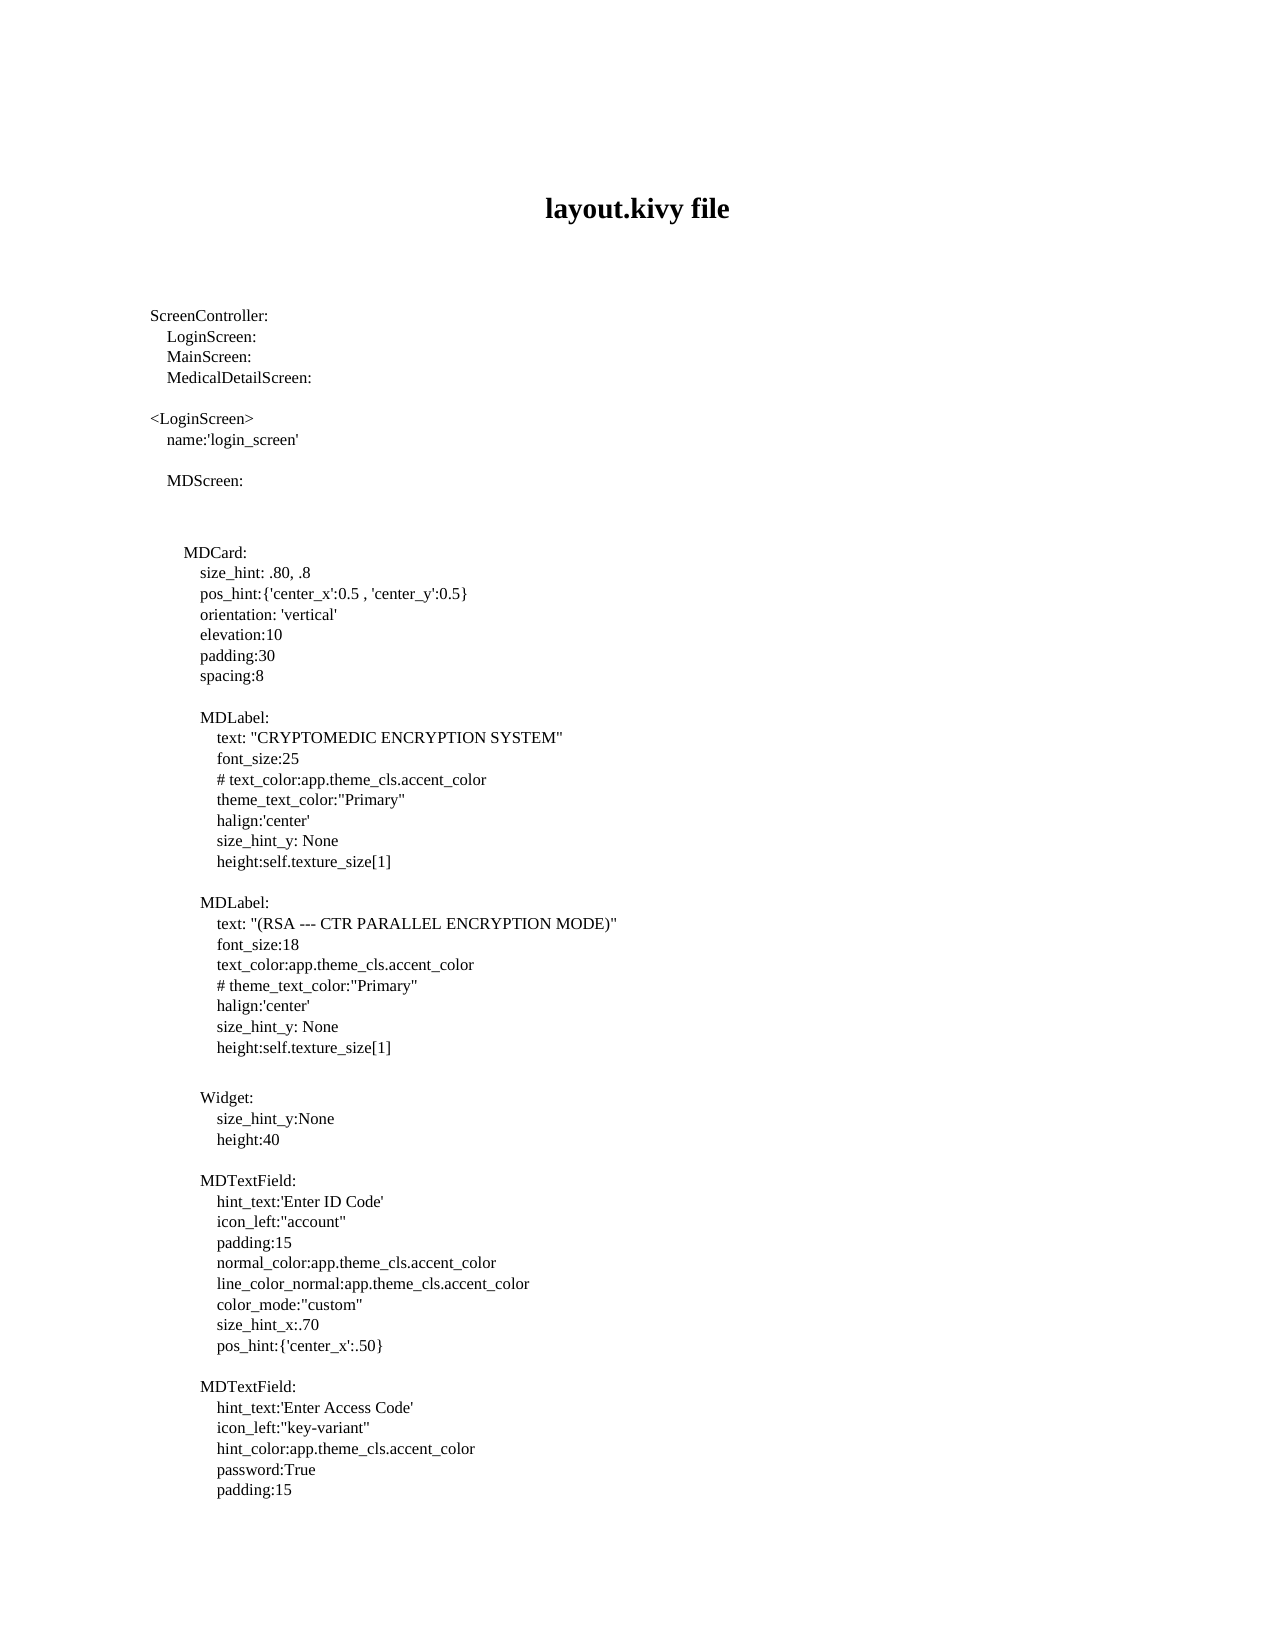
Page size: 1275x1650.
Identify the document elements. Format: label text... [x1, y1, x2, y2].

text text: "CRYPTOMEDIC ENCRYPTION SYSTEM" [150, 728, 1125, 747]
text color_mode:"custom" [150, 1294, 1125, 1314]
text # text_color:app.theme_cls.accent_color [150, 769, 1125, 788]
text MedicalDetailScreen: [150, 368, 1125, 387]
text text_color:app.theme_cls.accent_color [150, 955, 1125, 974]
text icon_left:"account" [150, 1212, 1125, 1231]
text padding:15 [150, 1480, 1125, 1499]
text size_hint: .80, .8 [150, 563, 1125, 582]
text halign:'center' [150, 811, 1125, 830]
text LoginScreen: [150, 327, 1125, 346]
text layout.kivy file [150, 191, 1125, 225]
text height:self.texture_size[1] [150, 1037, 1125, 1057]
text icon_left:"key-variant" [150, 1418, 1125, 1437]
text size_hint_y:None [150, 1109, 1125, 1128]
text MDLabel: [150, 707, 1125, 727]
text line_color_normal:app.theme_cls.accent_color [150, 1274, 1125, 1293]
text theme_text_color:"Primary" [150, 790, 1125, 809]
text size_hint_y: None [150, 1017, 1125, 1036]
text pos_hint:{'center_x':.50} [150, 1336, 1125, 1355]
text MDLabel: [150, 893, 1125, 912]
text font_size:18 [150, 934, 1125, 953]
text hint_color:app.theme_cls.accent_color [150, 1439, 1125, 1458]
text password:True [150, 1459, 1125, 1479]
text elevation:10 [150, 625, 1125, 644]
text ScreenController: [150, 306, 1125, 325]
text hint_text:'Enter ID Code' [150, 1191, 1125, 1211]
text pos_hint:{'center_x':0.5 , 'center_y':0.5} [150, 584, 1125, 603]
text # theme_text_color:"Primary" [150, 976, 1125, 995]
text normal_color:app.theme_cls.accent_color [150, 1253, 1125, 1272]
text font_size:25 [150, 749, 1125, 768]
text hint_text:'Enter Access Code' [150, 1398, 1125, 1417]
text size_hint_y: None [150, 831, 1125, 850]
text Widget: [150, 1088, 1125, 1107]
text MDTextField: [150, 1171, 1125, 1190]
text padding:15 [150, 1233, 1125, 1252]
text spacing:8 [150, 666, 1125, 685]
text halign:'center' [150, 996, 1125, 1015]
text <LoginScreen> [150, 409, 1125, 428]
text height:40 [150, 1129, 1125, 1149]
text height:self.texture_size[1] [150, 852, 1125, 871]
text MainScreen: [150, 347, 1125, 366]
text MDTextField: [150, 1377, 1125, 1396]
text padding:30 [150, 646, 1125, 665]
text name:'login_screen' [150, 430, 1125, 449]
text MDCard: [150, 542, 1125, 562]
text size_hint_x:.70 [150, 1315, 1125, 1334]
text MDScreen: [150, 471, 1125, 490]
text orientation: 'vertical' [150, 604, 1125, 623]
text text: "(RSA --- CTR PARALLEL ENCRYPTION MODE)" [150, 914, 1125, 933]
